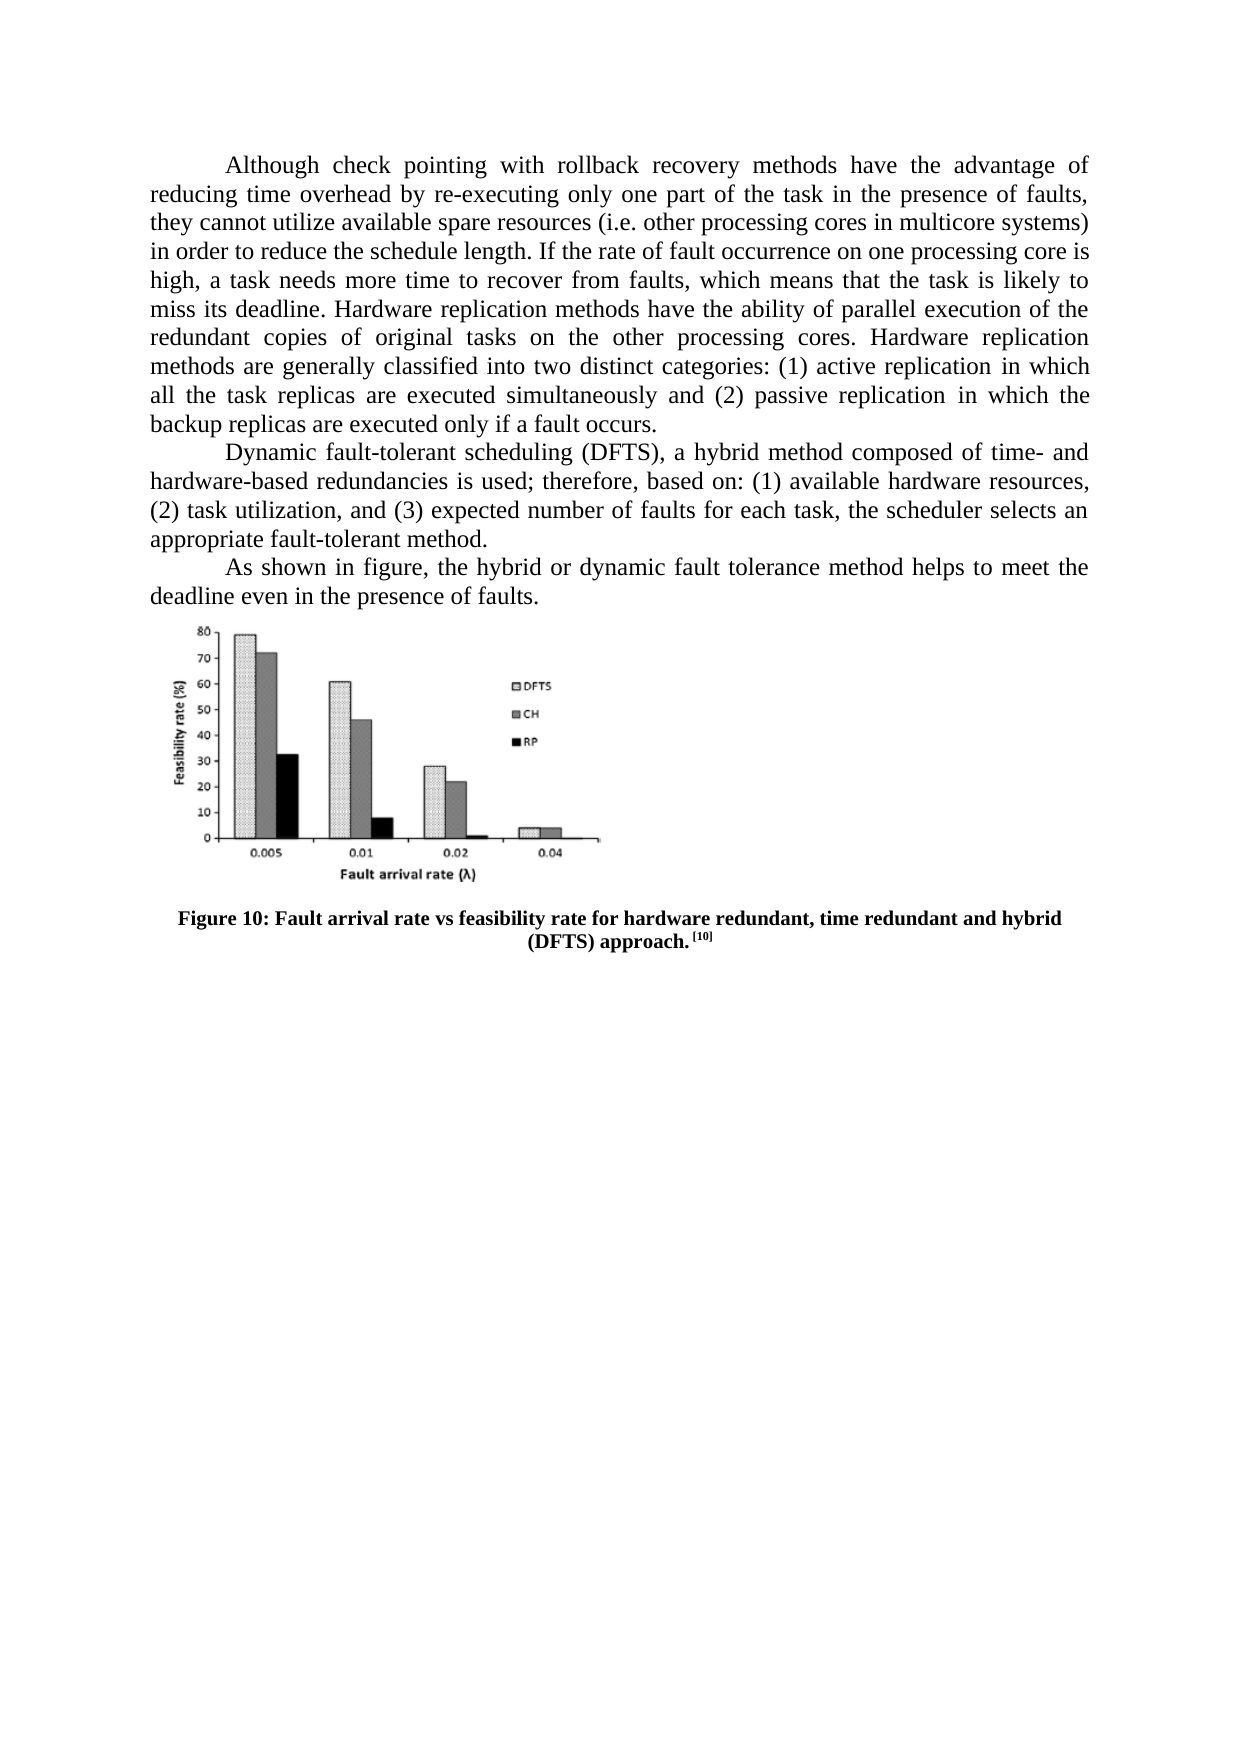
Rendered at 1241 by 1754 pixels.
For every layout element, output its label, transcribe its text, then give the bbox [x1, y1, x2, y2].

text Figure 10: Fault arrival rate vs feasibility rate for hardware redundant, time redundant and hybrid (DFTS) approach. [10] [150, 905, 1090, 953]
picture [150, 610, 615, 889]
text As shown in figure, the hybrid or dynamic fault tolerance method helps to meet the deadline even in the presence of faults. [150, 552, 1090, 610]
text Dynamic fault-tolerant scheduling (DFTS), a hybrid method composed of time- and hardware-based redundancies is used; therefore, based on: (1) available hardware resources, (2) task utilization, and (3) expected number of faults for each task, the scheduler selects an appropriate fault-tolerant method. [150, 437, 1090, 552]
text Although check pointing with rollback recovery methods have the advantage of reducing time overhead by re-executing only one part of the task in the presence of faults, they cannot utilize available spare resources (i.e. other processing cores in multicore systems) in order to reduce the schedule length. If the rate of fault occurrence on one processing core is high, a task needs more time to recover from faults, which means that the task is likely to miss its deadline. Hardware replication methods have the ability of parallel execution of the redundant copies of original tasks on the other processing cores. Hardware replication methods are generally classified into two distinct categories: (1) active replication in which all the task replicas are executed simultaneously and (2) passive replication in which the backup replicas are executed only if a fault occurs. [150, 150, 1090, 437]
